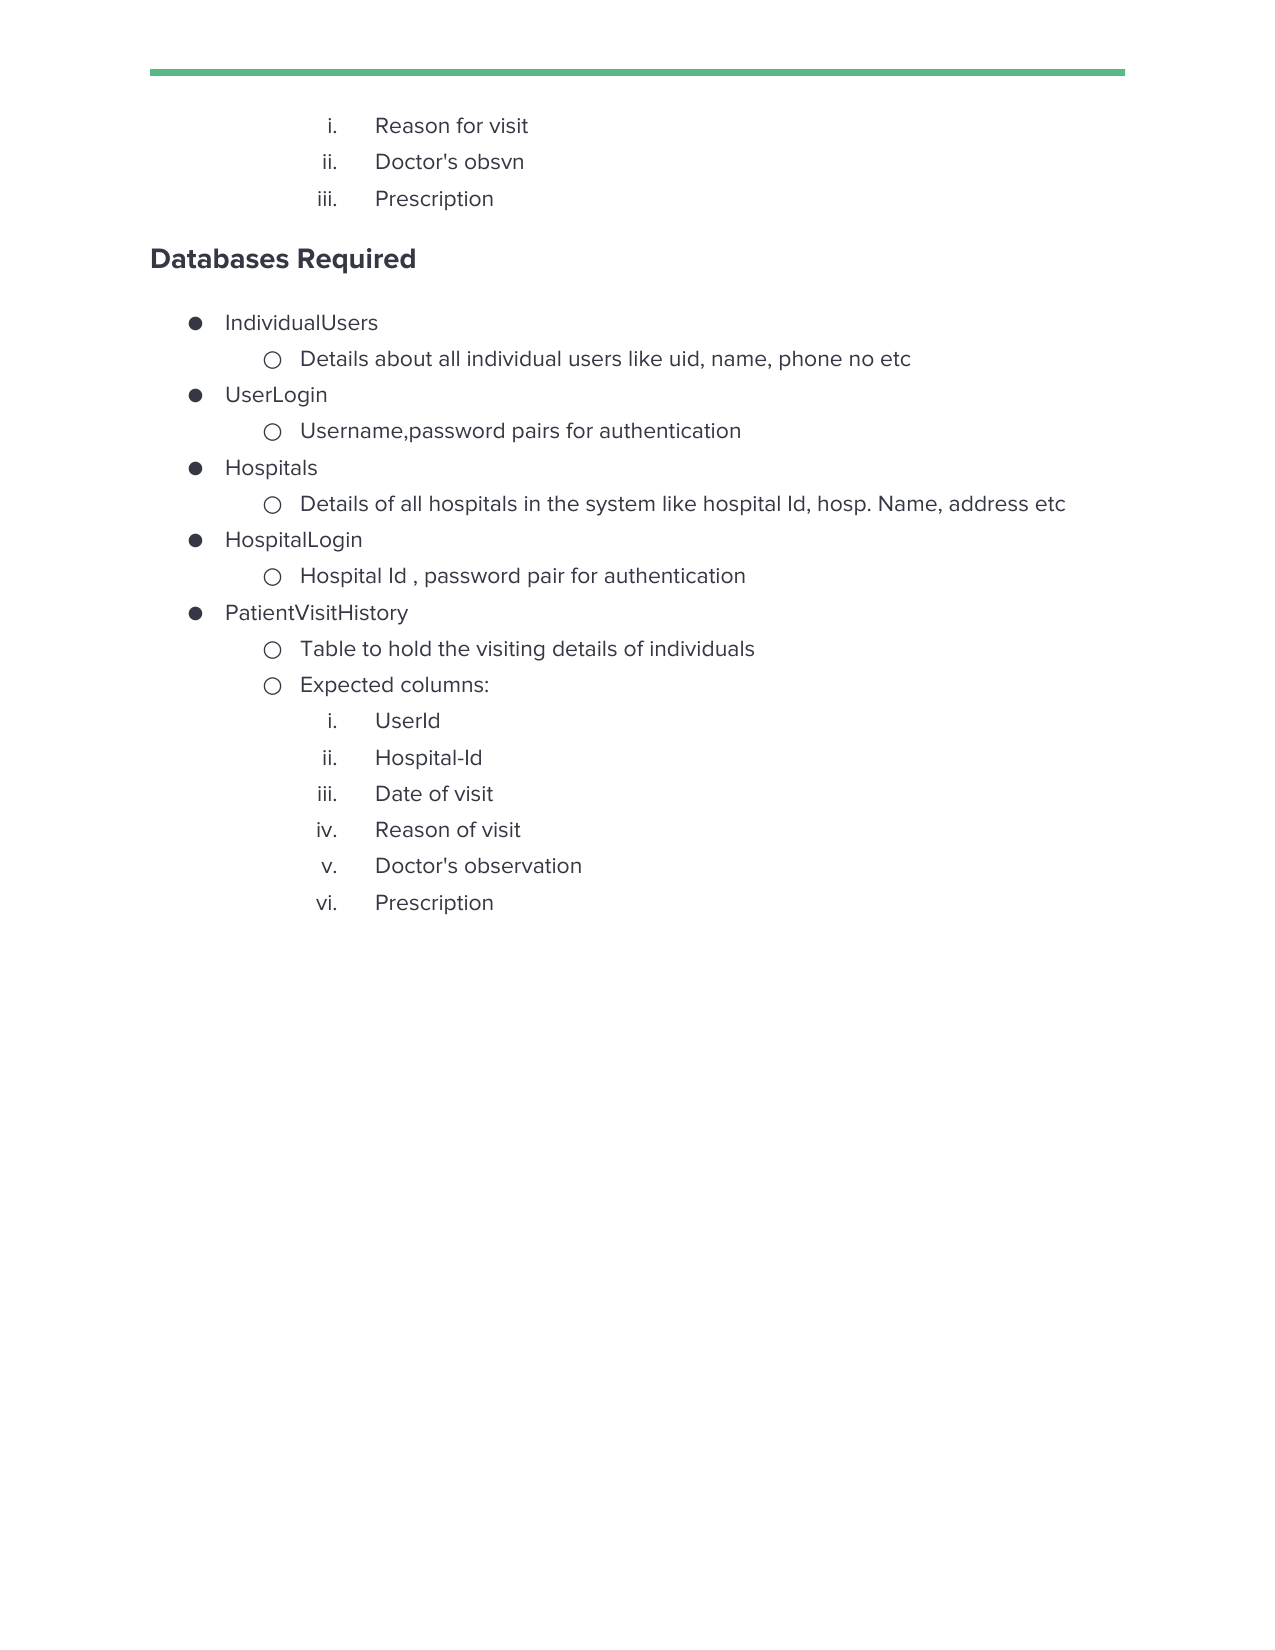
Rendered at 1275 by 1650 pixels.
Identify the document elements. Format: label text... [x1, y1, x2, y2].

list Doctor's obsvn [337, 149, 1125, 177]
picture [150, 69, 1125, 76]
list Hospitals [187, 454, 1125, 482]
list Username,password pairs for authentication [262, 418, 1125, 446]
list Details about all individual users like uid, name, phone no etc [262, 345, 1125, 373]
list IndividualUsers [187, 309, 1125, 337]
list Prescription [337, 889, 1125, 917]
list Details of all hospitals in the system like hospital Id, hosp. Name, address etc [262, 490, 1125, 518]
list HospitalLogin [187, 527, 1125, 554]
list Reason of visit [337, 817, 1125, 844]
list PatientVisitHistory [187, 599, 1125, 627]
text Databases Required [150, 242, 1125, 278]
list Hospital Id , password pair for authentication [262, 563, 1125, 591]
list UserLogin [187, 382, 1125, 409]
list Date of visit [337, 780, 1125, 808]
list Reason for visit [337, 112, 1125, 140]
list Prescription [337, 185, 1125, 213]
list Table to hold the visiting details of individuals [262, 635, 1125, 663]
list Doctor's observation [337, 853, 1125, 881]
list UserId [337, 708, 1125, 736]
list Expected columns: [262, 672, 1125, 699]
list Hospital-Id [337, 744, 1125, 772]
